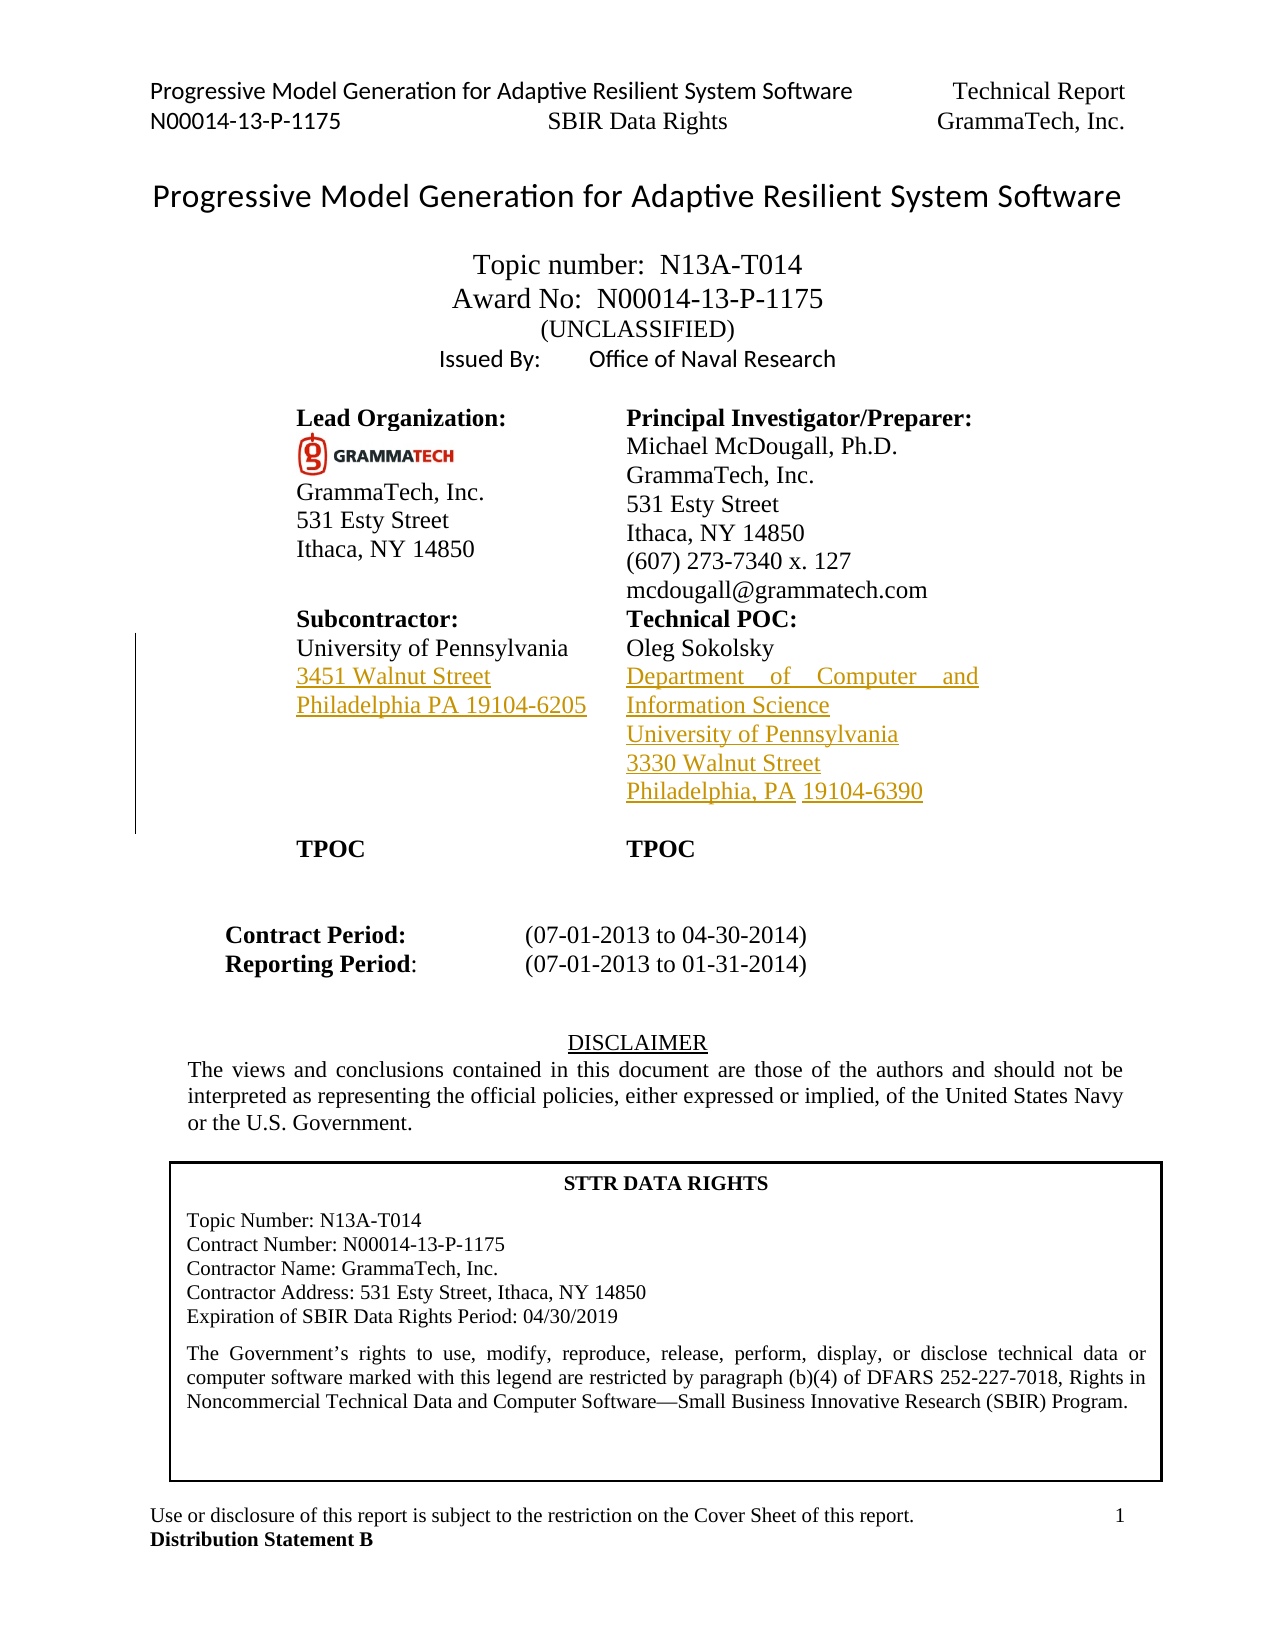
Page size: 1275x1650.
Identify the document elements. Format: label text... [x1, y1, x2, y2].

text Topic number: N13A-T014 [150, 247, 1125, 281]
title Progressive Model Generation for Adaptive Resilient System Software [150, 176, 1125, 216]
text Contract Period: (07-01-2013 to 04-30-2014) [225, 920, 1125, 949]
table_cell TPOC [615, 834, 990, 863]
table_header Principal Investigator/Preparer: Michael McDougall, Ph.D. GrammaTech, Inc. 531 Esty Street Ithaca, NY 14850 (607) 273-7340 x. 127 mcdougall@grammatech.com [615, 403, 990, 604]
text (UNCLASSIFIED) [150, 314, 1125, 343]
text Issued By: Office of Naval Research [150, 343, 1125, 374]
table_cell Technical POC: Oleg Sokolsky [615, 604, 990, 834]
text The views and conclusions contained in this document are those of the authors and should not be interpreted as representing the official policies, either expressed or implied, of the United States Navy or the U.S. Government. [187, 1056, 1125, 1135]
table_cell TPOC [285, 834, 615, 863]
picture [296, 431, 456, 477]
table_header Lead Organization: GrammaTech, Inc. 531 Esty Street Ithaca, NY 14850 [285, 403, 615, 604]
text Award No: N00014-13-P-1175 [150, 281, 1125, 314]
table_cell Subcontractor: University of Pennsylvania [285, 604, 615, 834]
text DISCLAIMER [150, 1029, 1125, 1056]
text Reporting Period: (07-01-2013 to 01-31-2014) [225, 949, 1125, 978]
